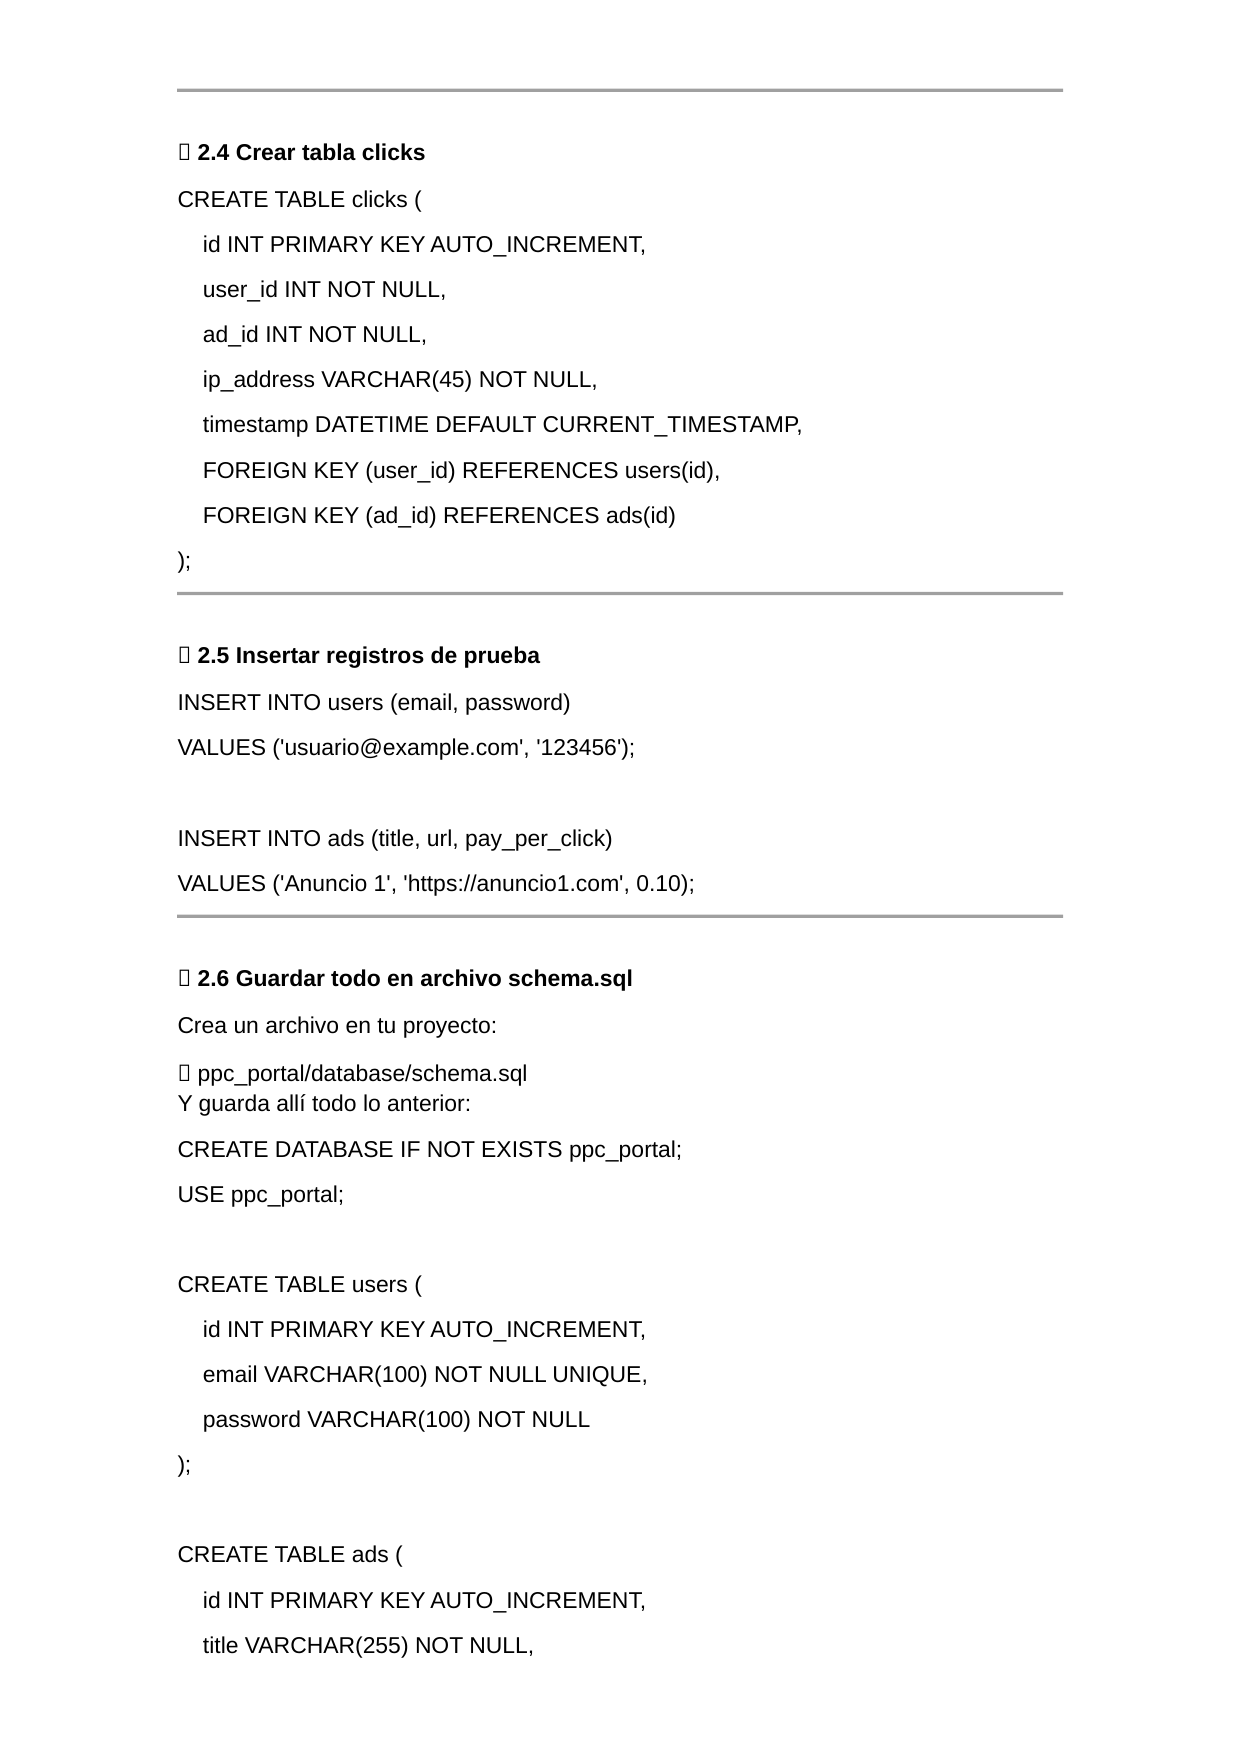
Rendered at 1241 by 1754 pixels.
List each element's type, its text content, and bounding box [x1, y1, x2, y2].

text id INT PRIMARY KEY AUTO_INCREMENT, [177, 1316, 1063, 1342]
text ad_id INT NOT NULL, [177, 321, 1063, 348]
text timestamp DATETIME DEFAULT CURRENT_TIMESTAMP, [177, 411, 1063, 438]
text VALUES ('Anuncio 1', 'https://anuncio1.com', 0.10); [177, 869, 1063, 896]
text password VARCHAR(100) NOT NULL [177, 1406, 1063, 1432]
text ); [177, 1451, 1063, 1478]
text id INT PRIMARY KEY AUTO_INCREMENT, [177, 231, 1063, 257]
text Crea un archivo en tu proyecto: [177, 1012, 1063, 1038]
text FOREIGN KEY (ad_id) REFERENCES ads(id) [177, 502, 1063, 528]
text CREATE DATABASE IF NOT EXISTS ppc_portal; [177, 1136, 1063, 1162]
text id INT PRIMARY KEY AUTO_INCREMENT, [177, 1587, 1063, 1613]
text CREATE TABLE ads ( [177, 1541, 1063, 1568]
text user_id INT NOT NULL, [177, 276, 1063, 302]
text ); [177, 547, 1063, 573]
text 🧪 2.5 Insertar registros de prueba [177, 639, 1063, 670]
text 📄 2.4 Crear tabla clicks [177, 136, 1063, 167]
text INSERT INTO users (email, password) [177, 689, 1063, 716]
text 📄 ppc_portal/database/schema.sql Y guarda allí todo lo anterior: [177, 1057, 1063, 1117]
text email VARCHAR(100) NOT NULL UNIQUE, [177, 1361, 1063, 1387]
text INSERT INTO ads (title, url, pay_per_click) [177, 824, 1063, 851]
text CREATE TABLE users ( [177, 1271, 1063, 1297]
text title VARCHAR(255) NOT NULL, [177, 1632, 1063, 1658]
text FOREIGN KEY (user_id) REFERENCES users(id), [177, 457, 1063, 483]
text ip_address VARCHAR(45) NOT NULL, [177, 366, 1063, 393]
text CREATE TABLE clicks ( [177, 186, 1063, 212]
text 📝 2.6 Guardar todo en archivo schema.sql [177, 962, 1063, 993]
text USE ppc_portal; [177, 1181, 1063, 1207]
text VALUES ('usuario@example.com', '123456'); [177, 734, 1063, 761]
